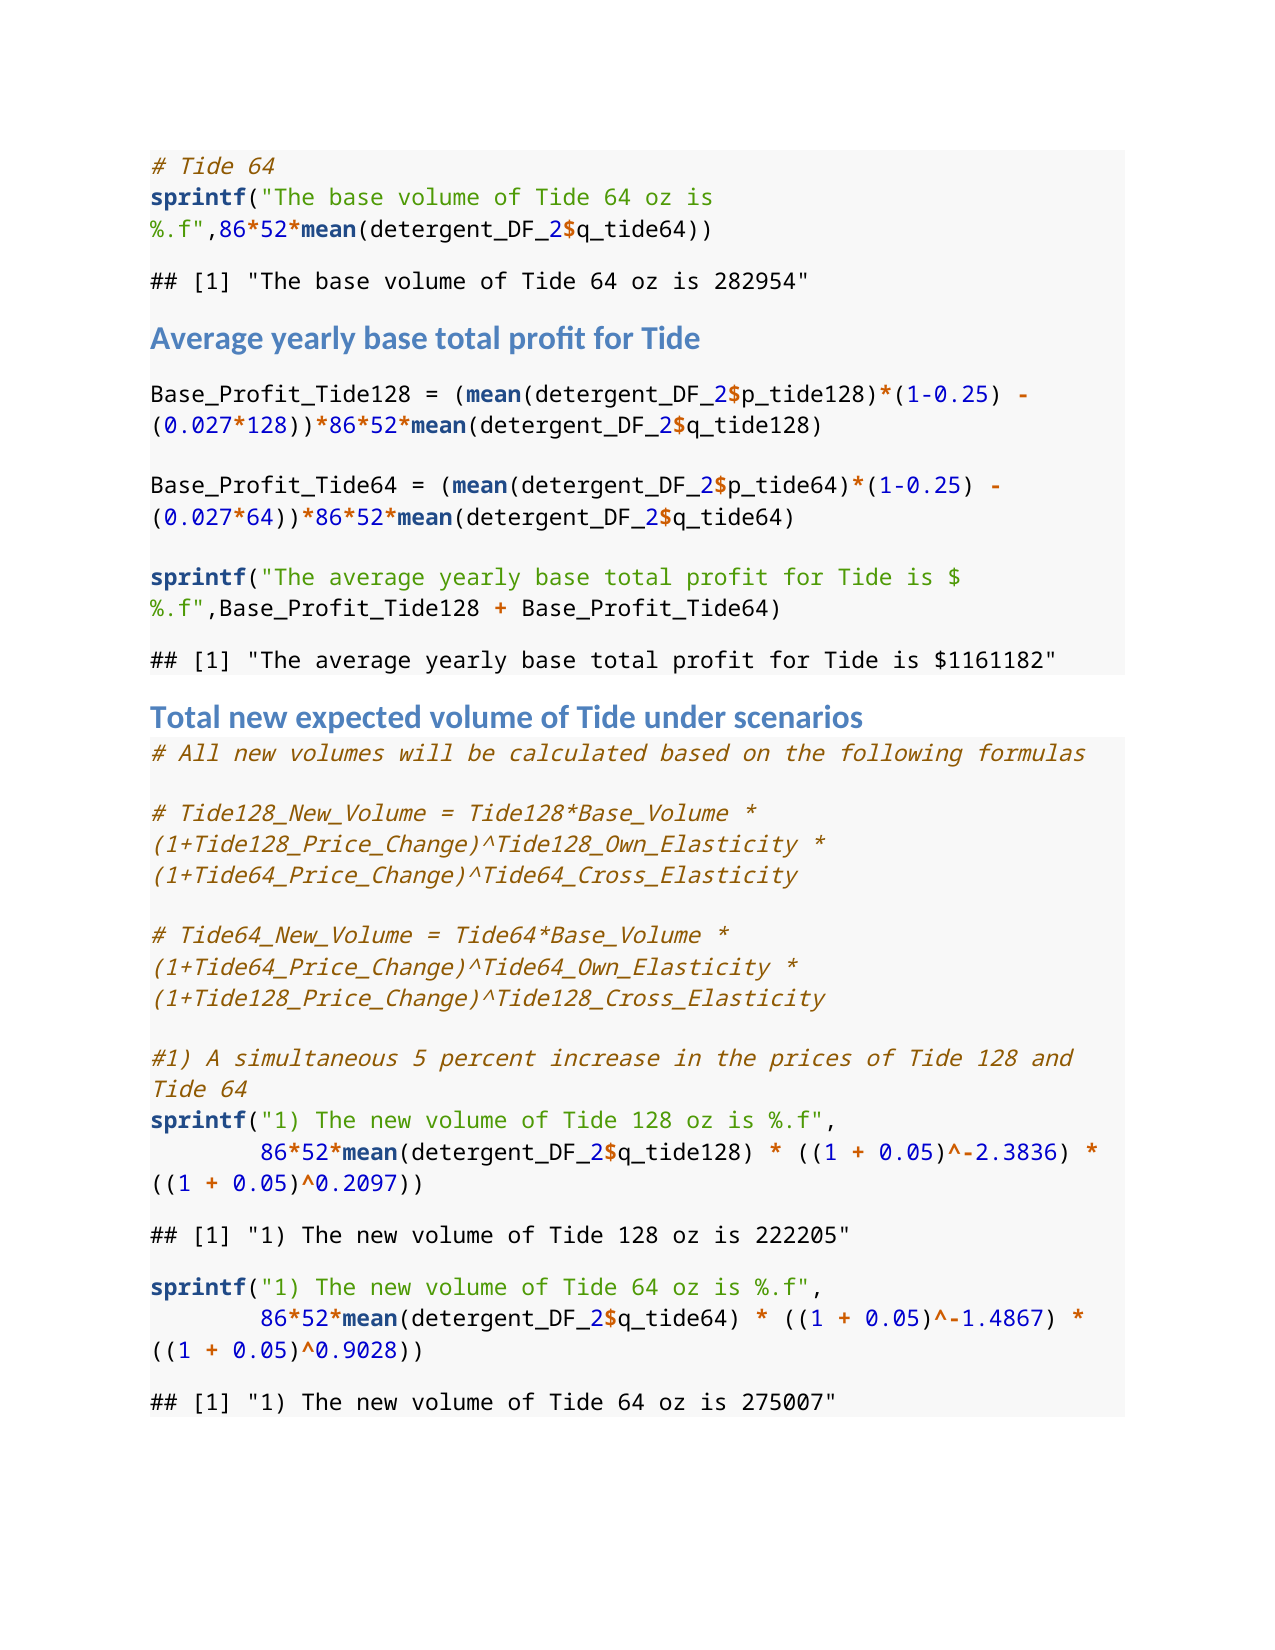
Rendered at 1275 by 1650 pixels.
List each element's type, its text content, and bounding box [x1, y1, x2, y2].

text # Tide 64 sprintf("The base volume of Tide 64 oz is %.f",86*52*mean(detergent_DF_2$q_tide64)) [150, 150, 1125, 244]
subtitle Total new expected volume of Tide under scenarios [150, 696, 1125, 737]
text Average yearly base total profit for Tide [150, 317, 1125, 357]
text Base_Profit_Tide128 = (mean(detergent_DF_2$p_tide128)*(1-0.25) - (0.027*128))*86*52*mean(detergent_DF_2$q_tide128) Base_Profit_Tide64 = (mean(detergent_DF_2$p_tide64)*(1-0.25) - (0.027*64))*86*52*mean(detergent_DF_2$q_tide64) sprintf("The average yearly base total profit for Tide is $%.f",Base_Profit_Tide128 + Base_Profit_Tide64) [150, 378, 1125, 623]
text ## [1] "The base volume of Tide 64 oz is 282954" [150, 264, 1125, 296]
text ## [1] "The average yearly base total profit for Tide is $1161182" [150, 644, 1125, 675]
text ## [1] "1) The new volume of Tide 64 oz is 275007" [150, 1386, 1125, 1417]
text sprintf("1) The new volume of Tide 64 oz is %.f", 86*52*mean(detergent_DF_2$q_tide64) * ((1 + 0.05)^-1.4867) * ((1 + 0.05)^0.9028)) [150, 1271, 1125, 1365]
text ## [1] "1) The new volume of Tide 128 oz is 222205" [150, 1219, 1125, 1250]
text # All new volumes will be calculated based on the following formulas # Tide128_New_Volume = Tide128*Base_Volume * (1+Tide128_Price_Change)^Tide128_Own_Elasticity * (1+Tide64_Price_Change)^Tide64_Cross_Elasticity # Tide64_New_Volume = Tide64*Base_Volume * (1+Tide64_Price_Change)^Tide64_Own_Elasticity * (1+Tide128_Price_Change)^Tide128_Cross_Elasticity #1) A simultaneous 5 percent increase in the prices of Tide 128 and Tide 64 sprintf("1) The new volume of Tide 128 oz is %.f", 86*52*mean(detergent_DF_2$q_tide128) * ((1 + 0.05)^-2.3836) * ((1 + 0.05)^0.2097)) [150, 737, 1125, 1198]
